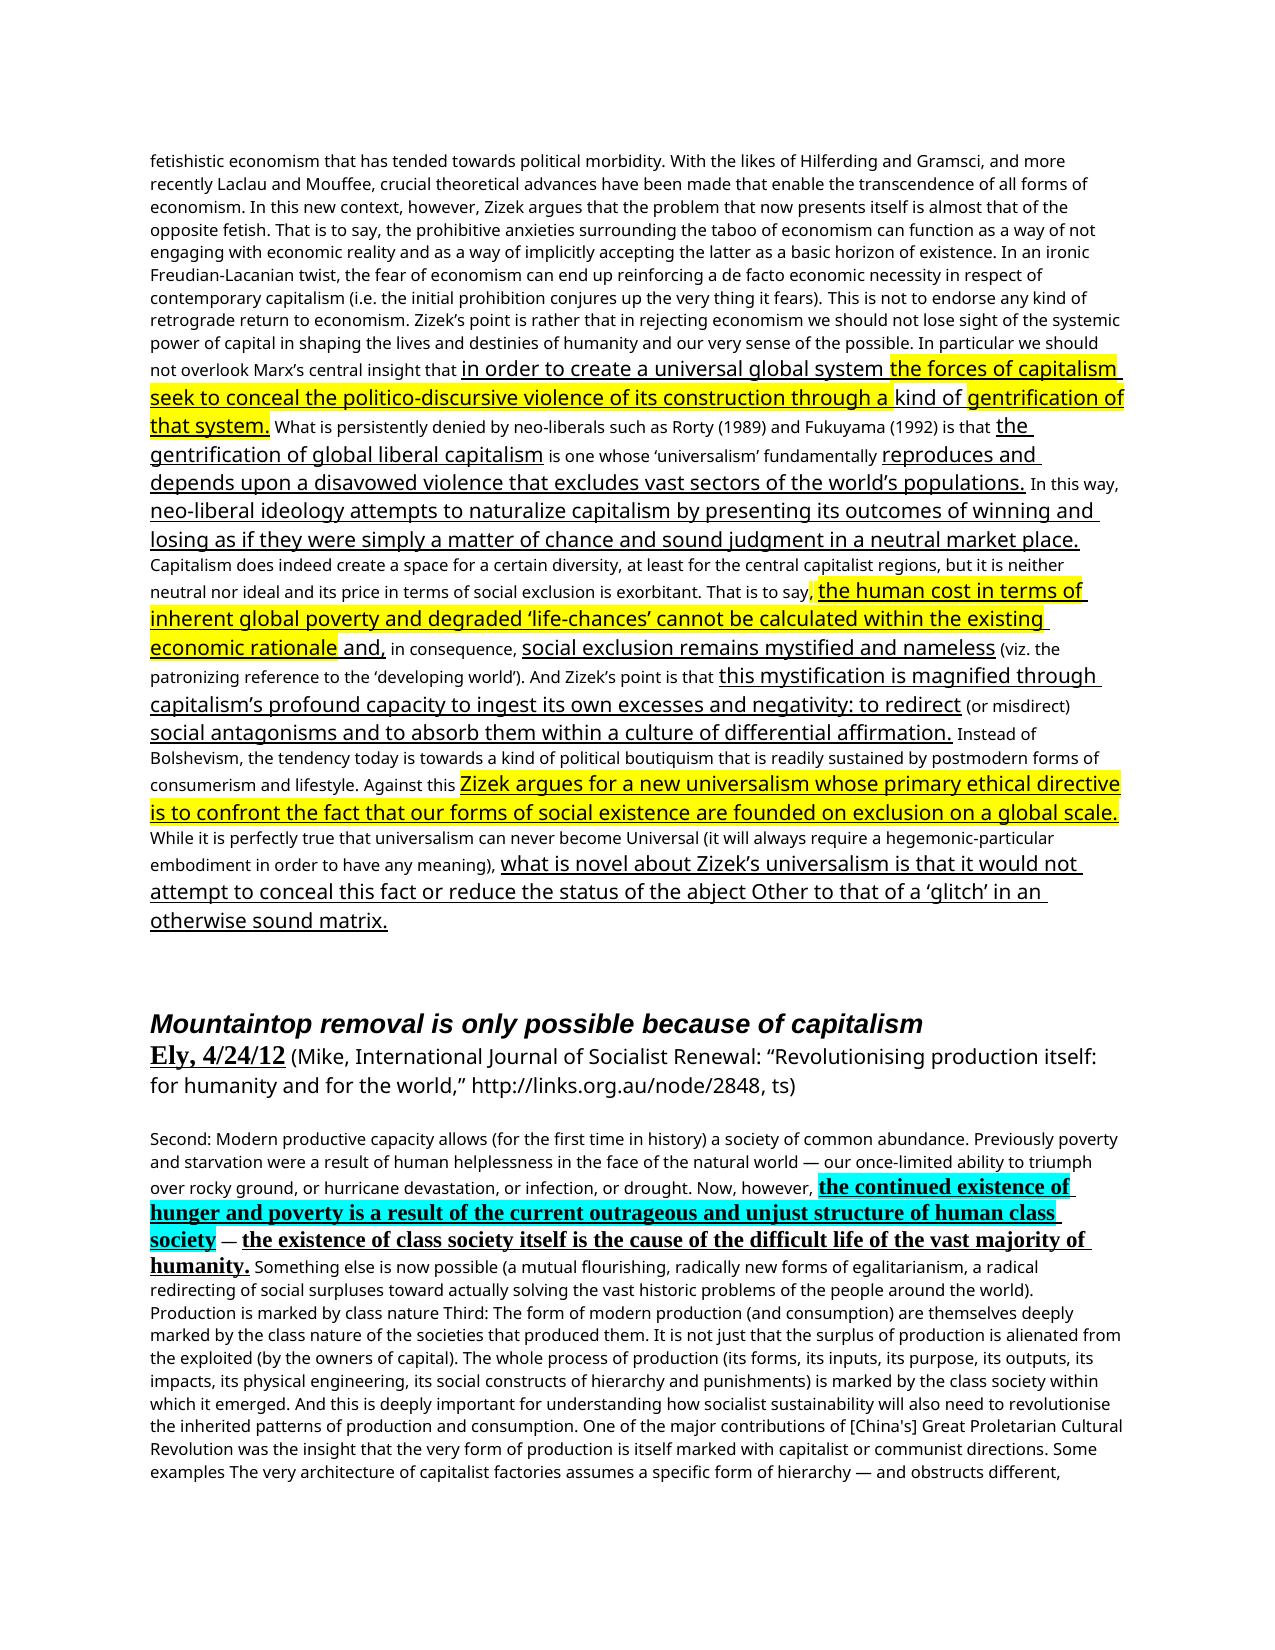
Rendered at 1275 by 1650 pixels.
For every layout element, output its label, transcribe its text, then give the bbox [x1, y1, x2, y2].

text Ely, 4/24/12 (Mike, International Journal of Socialist Renewal: “Revolutionising production itself: for humanity and for the world,” http://links.org.au/node/2848, ts) [150, 1039, 1125, 1099]
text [150, 1128, 1125, 1483]
text Mountaintop removal is only possible because of capitalism [150, 1008, 1125, 1039]
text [150, 150, 1125, 934]
